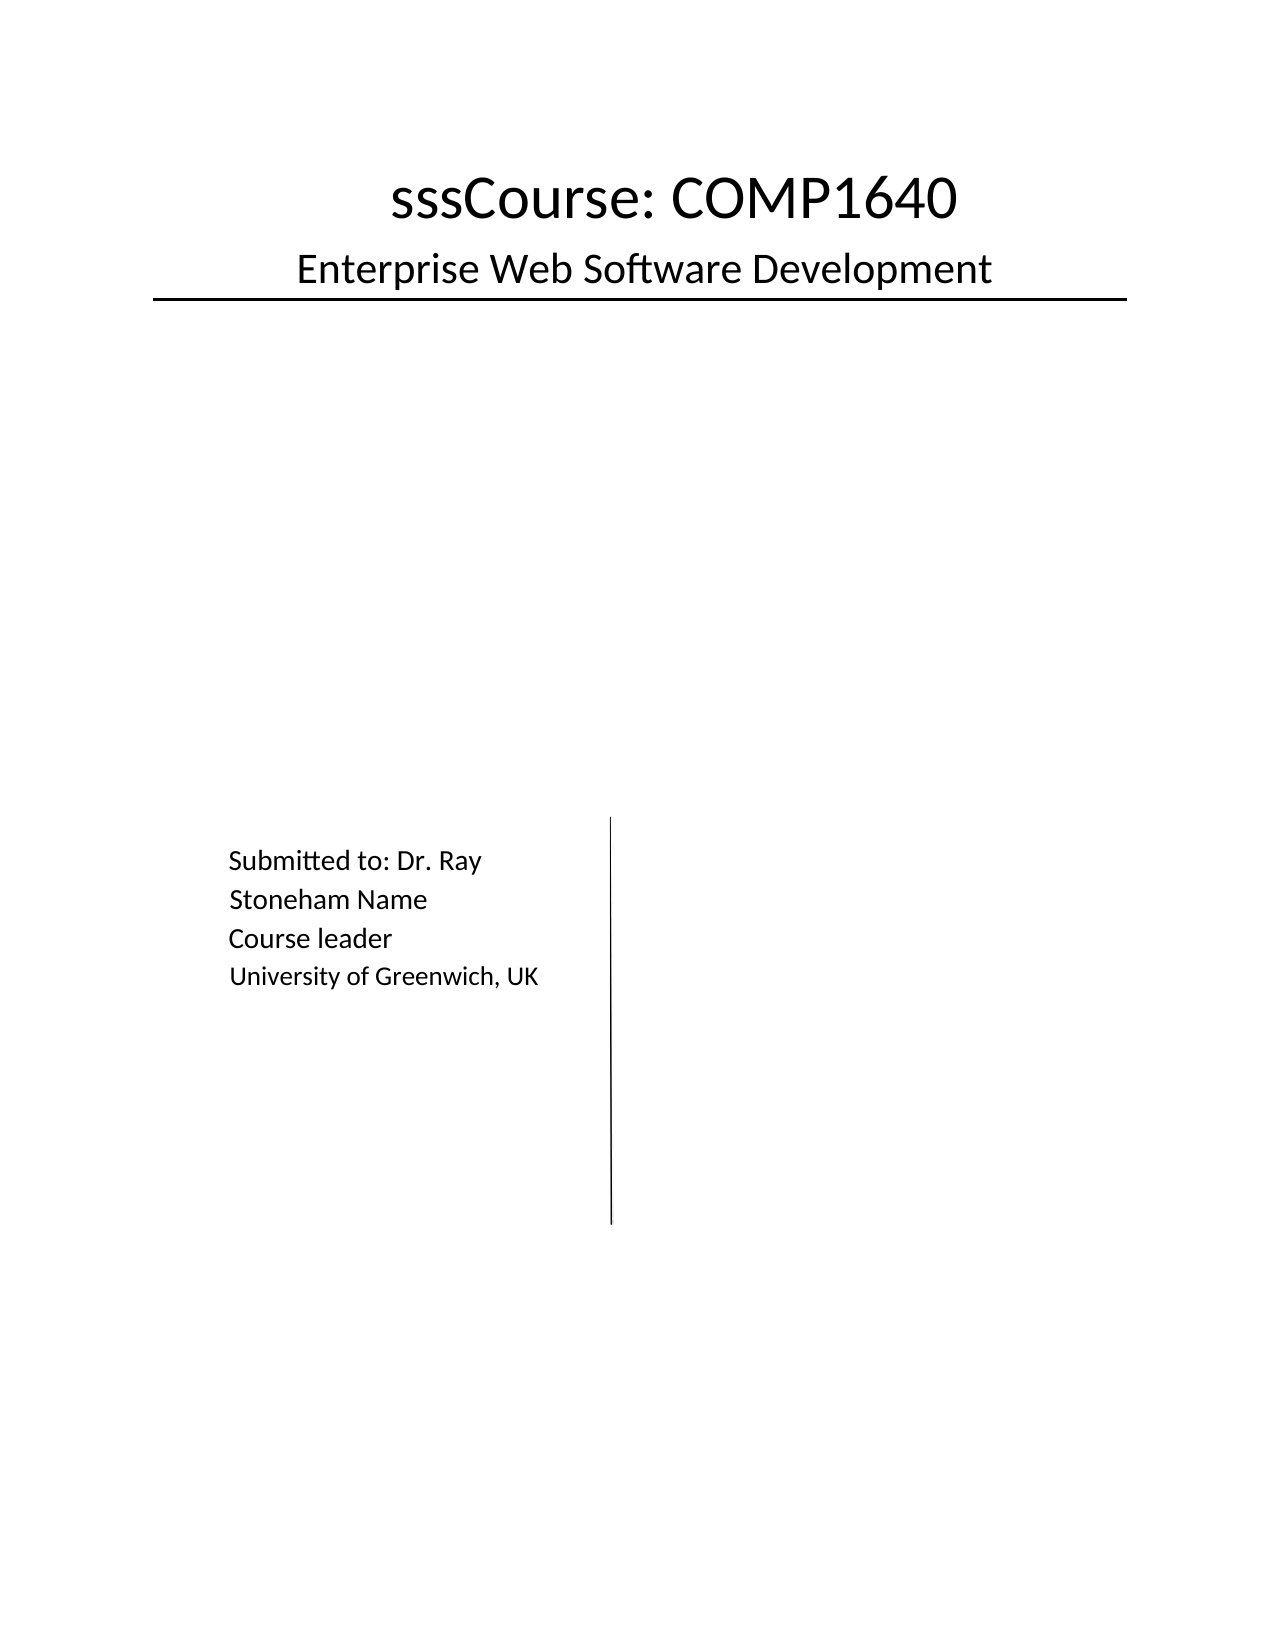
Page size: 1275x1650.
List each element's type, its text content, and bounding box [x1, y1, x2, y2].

text Enterprise Web Software Development [296, 241, 1123, 294]
text Submitted to: Dr. Ray Stoneham Name [228, 842, 609, 916]
text University of Greenwich, UK [228, 959, 609, 992]
text sssCourse: COMP1640 [390, 158, 1123, 234]
picture [609, 816, 614, 1225]
text Course leader [228, 920, 609, 956]
